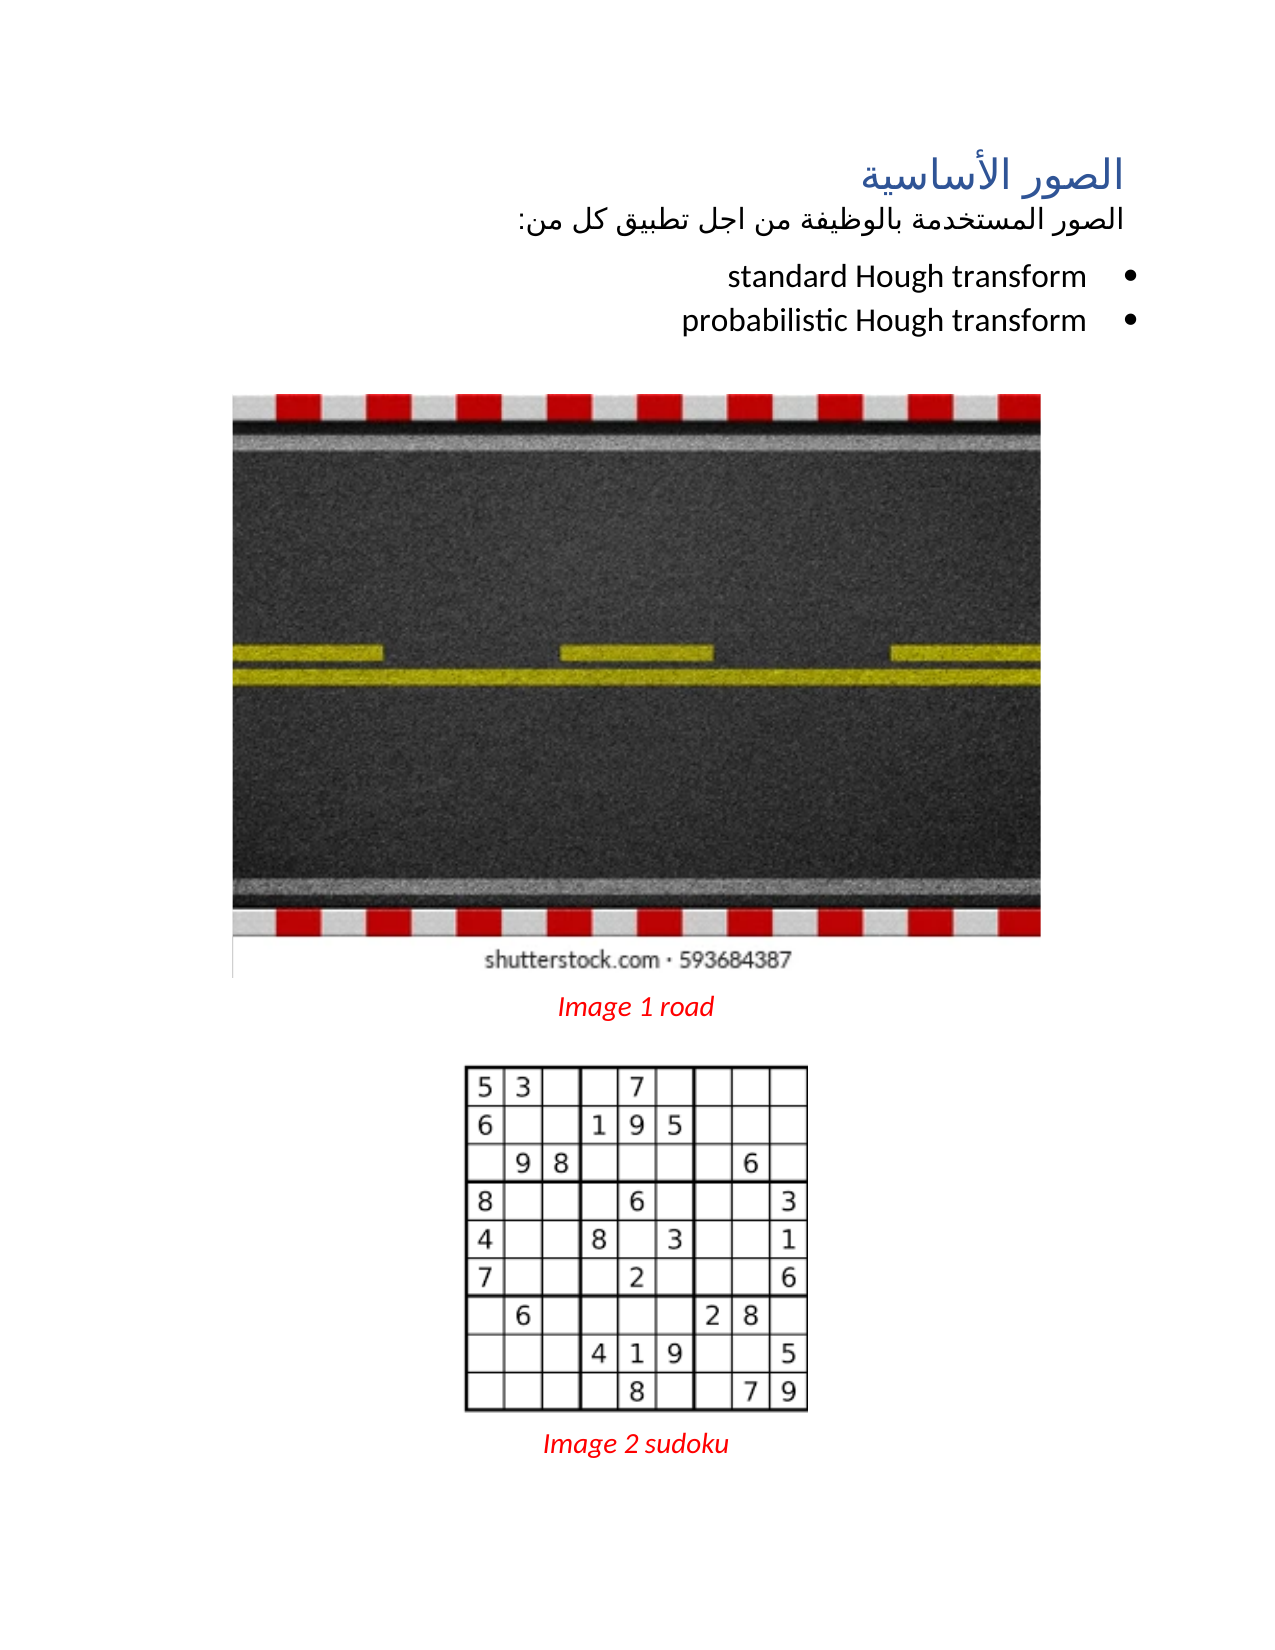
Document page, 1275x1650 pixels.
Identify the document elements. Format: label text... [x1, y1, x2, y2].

subtitle الصور الأساسية [150, 150, 1125, 198]
text الصور المستخدمة بالوظيفة من اجل تطبيق كل من: [150, 202, 1125, 235]
picture [462, 1063, 808, 1414]
picture [231, 394, 1040, 975]
list probabilistic Hough transform [150, 298, 1125, 339]
list standard Hough transform [150, 254, 1125, 295]
